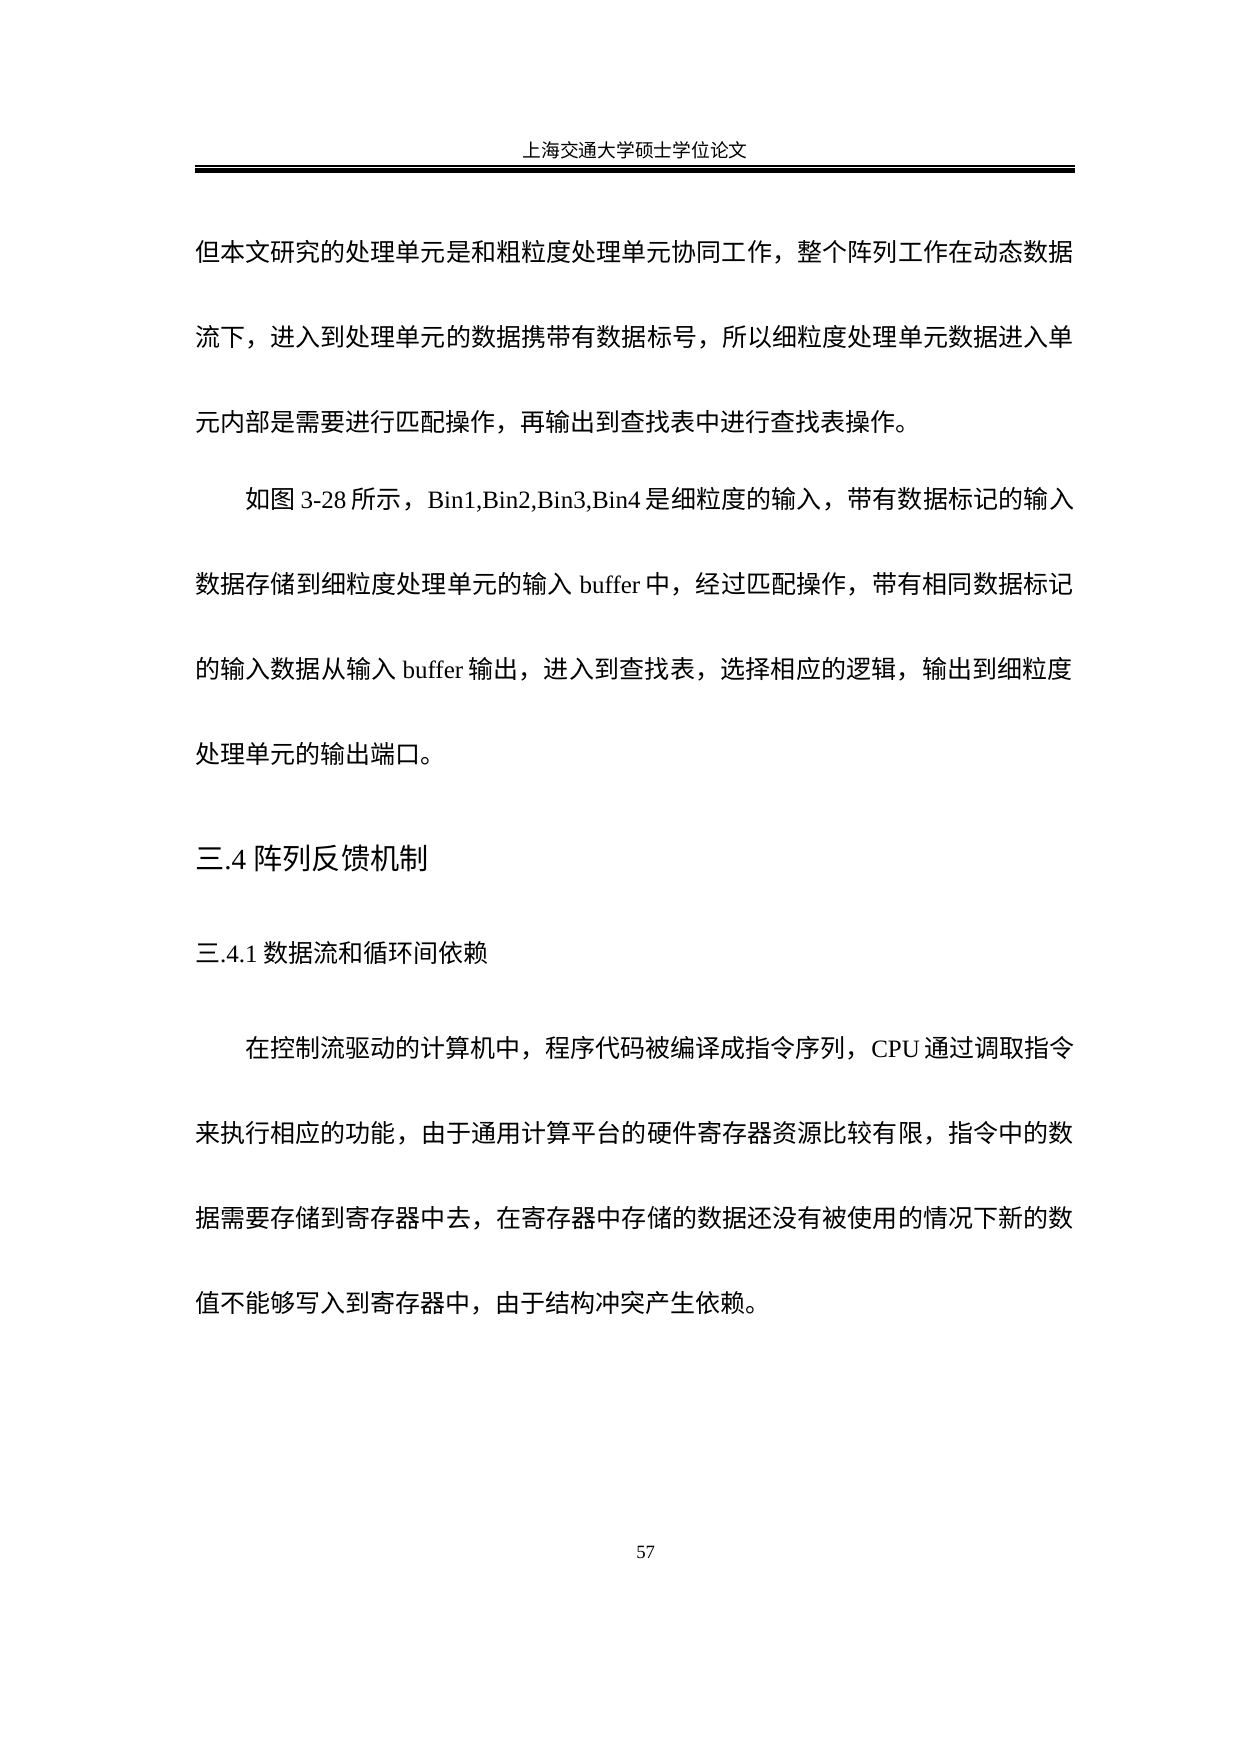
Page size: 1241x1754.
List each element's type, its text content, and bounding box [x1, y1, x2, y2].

subtitle 阵列反馈机制 [195, 822, 1075, 890]
subtitle 数据流和循环间依赖 [195, 917, 1075, 985]
text 在控制流驱动的计算机中，程序代码被编译成指令序列，CPU通过调取指令来执行相应的功能，由于通用计算平台的硬件寄存器资源比较有限，指令中的数据需要存储到寄存器中去，在寄存器中存储的数据还没有被使用的情况下新的数值不能够写入到寄存器中，由于结构冲突产生依赖。 [195, 1012, 1075, 1335]
